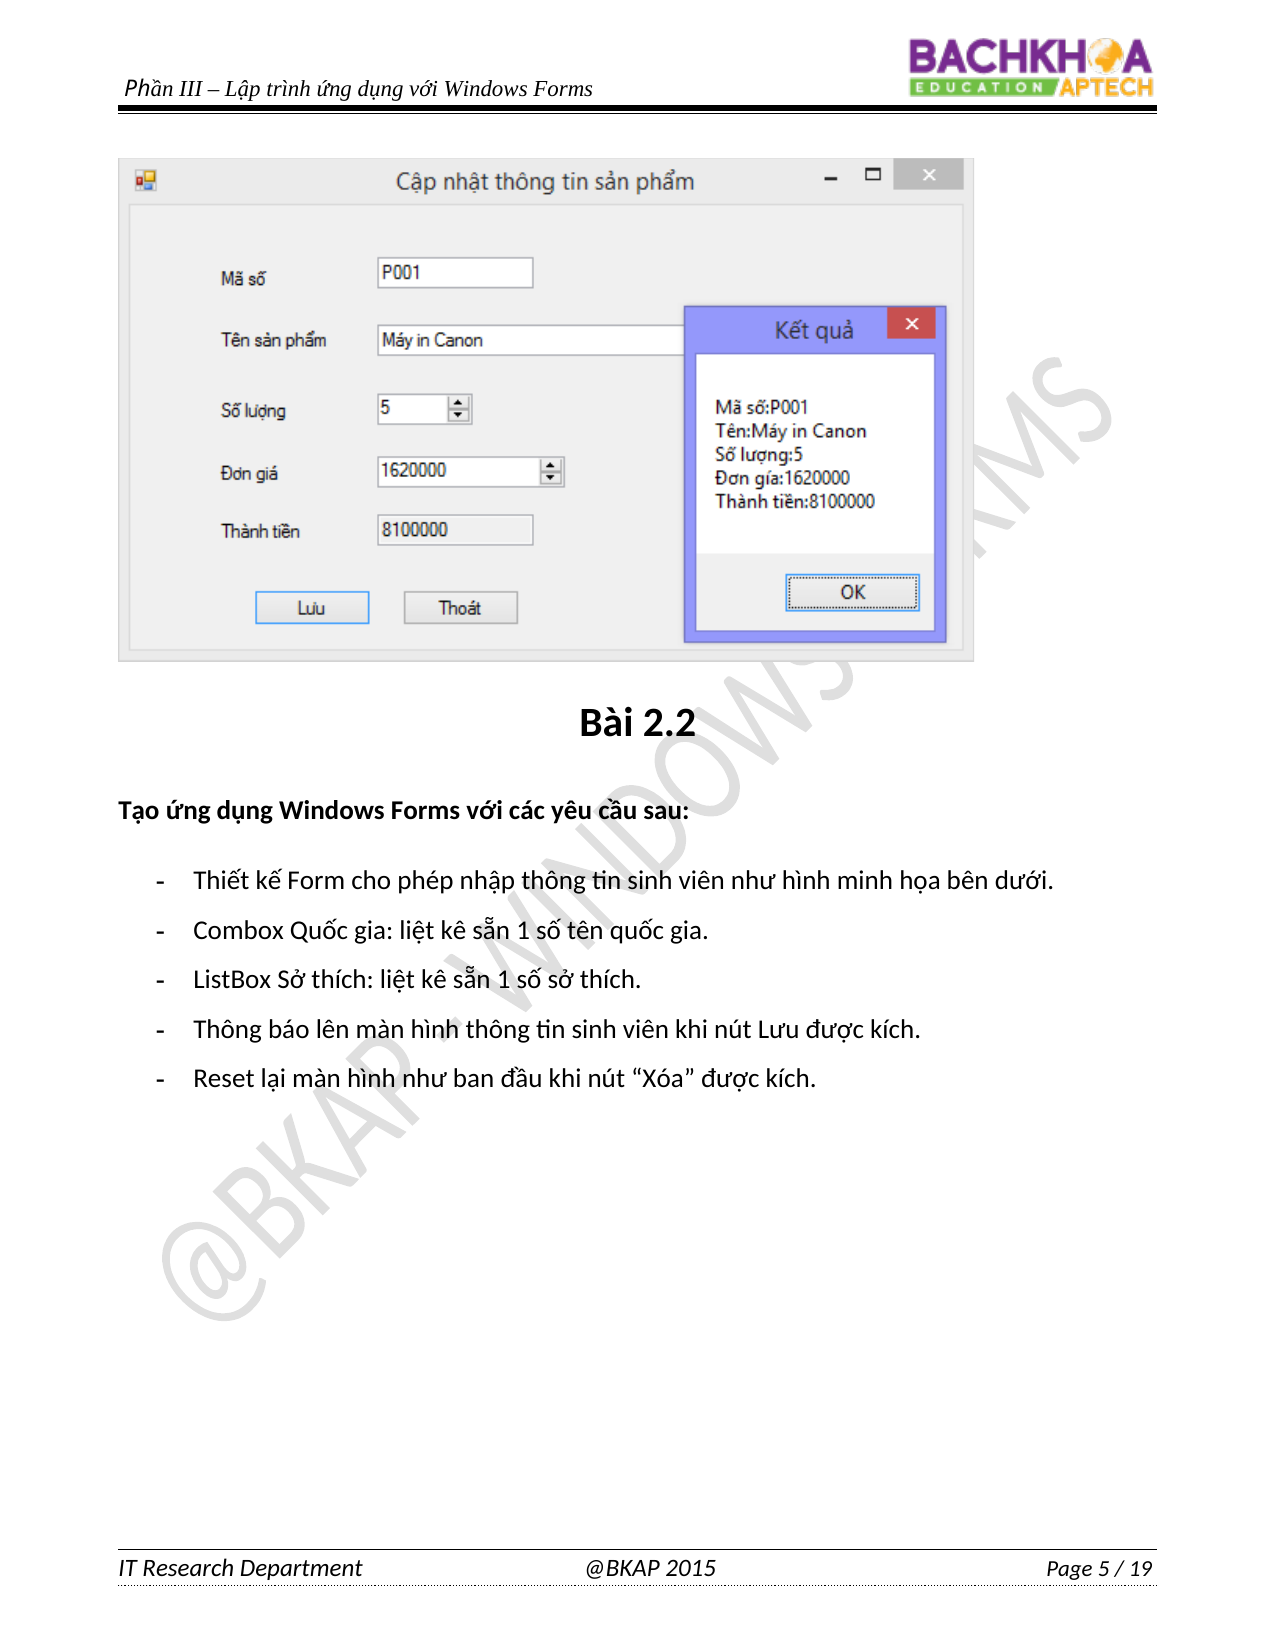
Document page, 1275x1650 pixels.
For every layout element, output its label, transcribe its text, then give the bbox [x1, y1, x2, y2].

text Tạo ứng dụng Windows Forms với các yêu cầu sau: [118, 793, 1157, 826]
list ListBox Sở thích: liệt kê sẵn 1 số sở thích. [156, 962, 1157, 995]
picture [118, 158, 975, 662]
list Thông báo lên màn hình thông tin sinh viên khi nút Lưu được kích. [156, 1012, 1157, 1045]
picture [906, 37, 1158, 100]
list Thiết kế Form cho phép nhập thông tin sinh viên như hình minh họa bên dưới. [156, 863, 1157, 896]
text Bài 2.2 [118, 696, 1157, 747]
list Reset lại màn hình như ban đầu khi nút “Xóa” được kích. [156, 1061, 1157, 1094]
list Combox Quốc gia: liệt kê sẵn 1 số tên quốc gia. [156, 913, 1157, 946]
